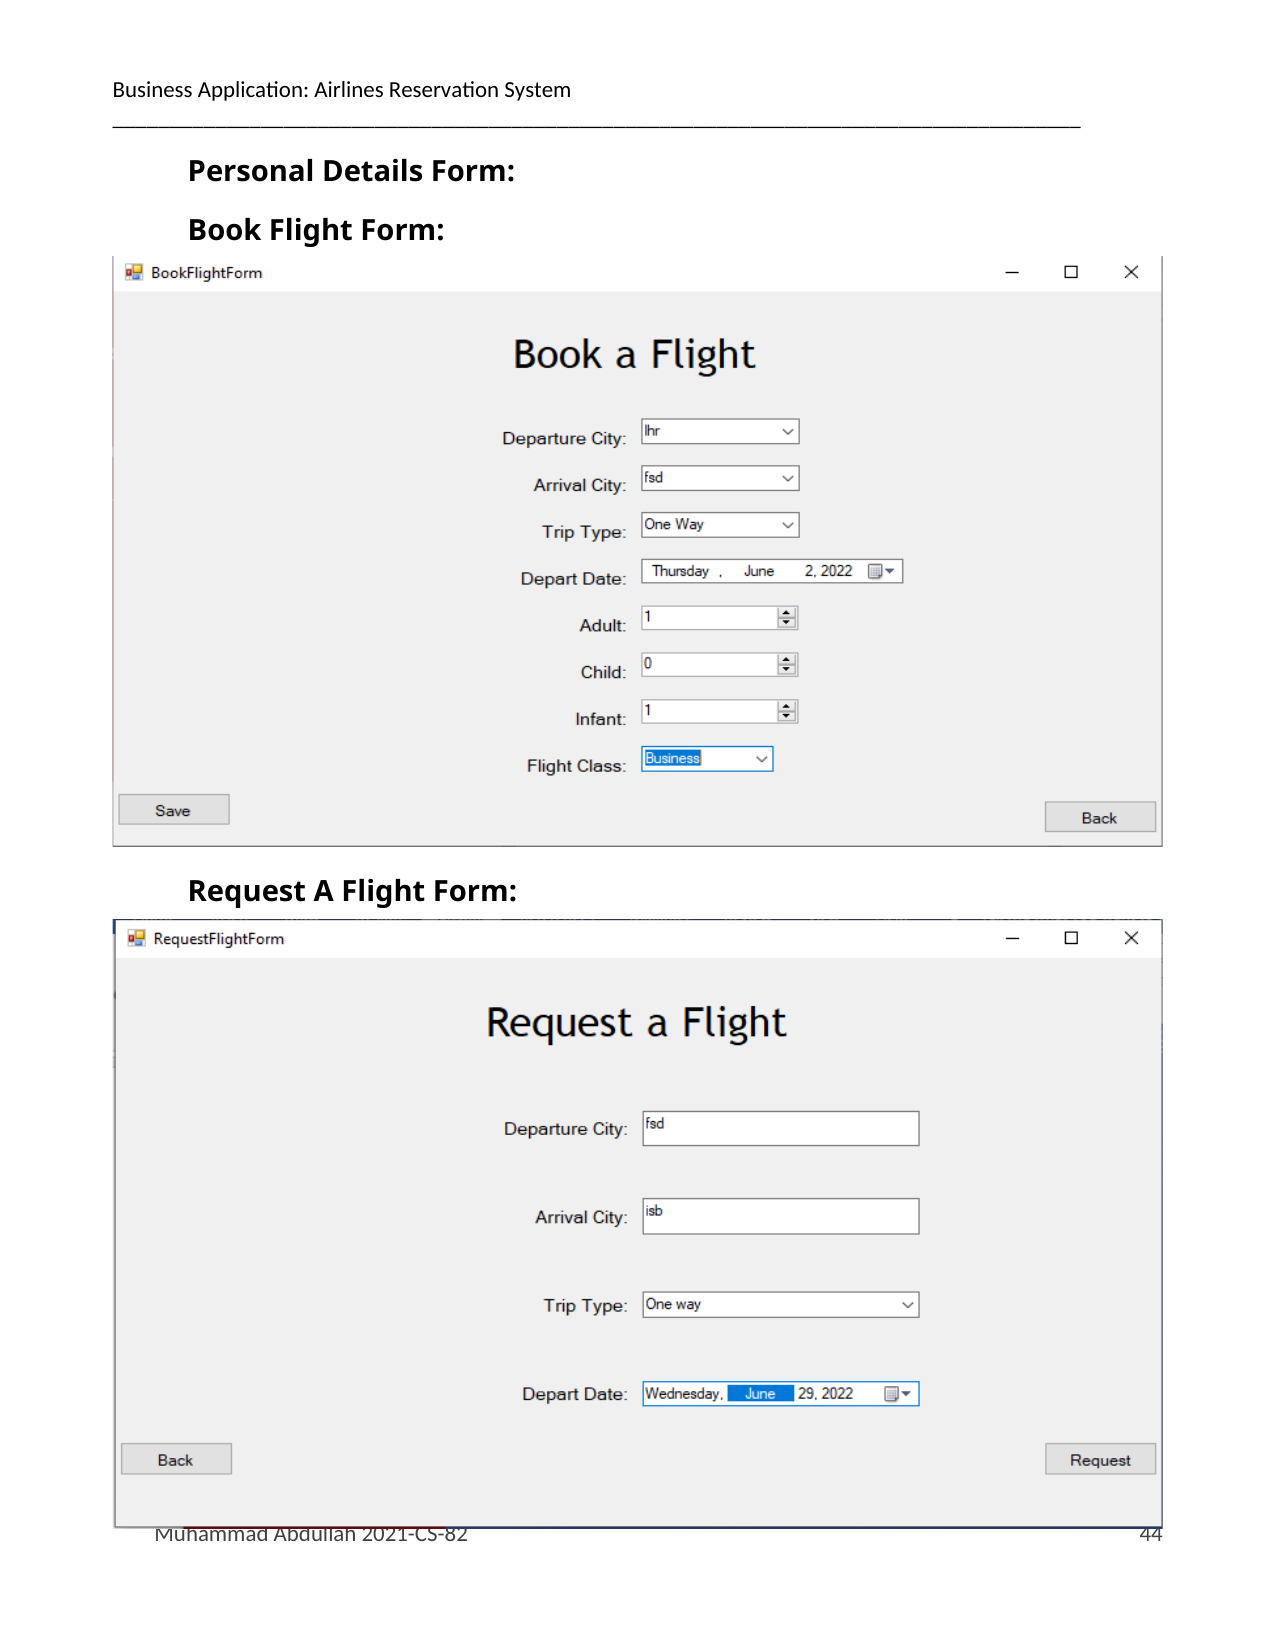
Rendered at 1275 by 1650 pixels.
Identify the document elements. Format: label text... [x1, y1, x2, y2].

text Request A Flight Form: [112, 847, 1162, 909]
picture [112, 919, 1163, 1529]
text Book Flight Form: [112, 209, 1162, 249]
picture [112, 256, 1163, 847]
text Personal Details Form: [112, 150, 1162, 190]
